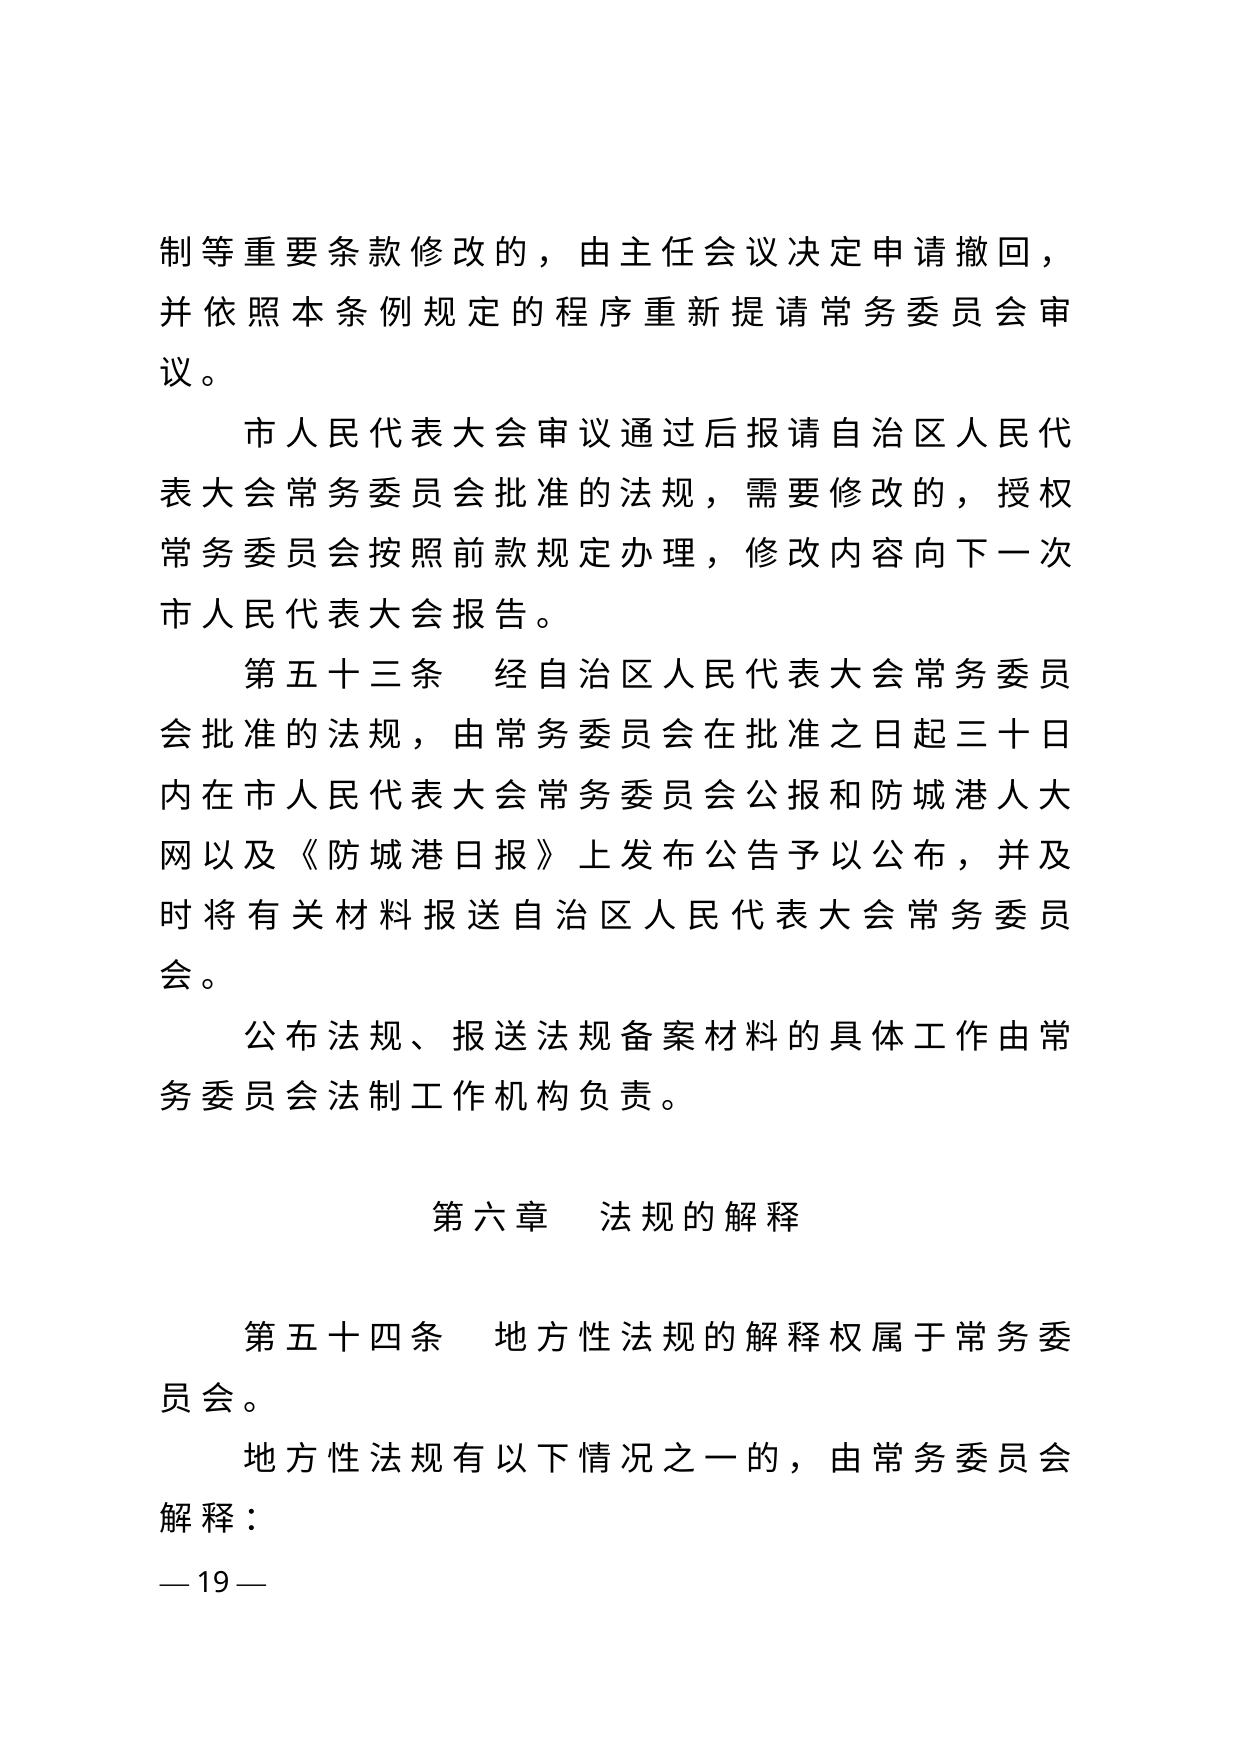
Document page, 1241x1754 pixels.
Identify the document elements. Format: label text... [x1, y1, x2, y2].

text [159, 219, 1081, 400]
text 公布法规、报送法规备案材料的具体工作由常务委员会法制工作机构负责。 [159, 1003, 1081, 1124]
text 第六章 法规的解释 [159, 1184, 1081, 1245]
text 市人民代表大会审议通过后报请自治区人民代表大会常务委员会批准的法规，需要修改的，授权常务委员会按照前款规定办理，修改内容向下一次市人民代表大会报告。 [159, 400, 1081, 642]
text 第五十四条 地方性法规的解释权属于常务委员会。 [159, 1305, 1081, 1426]
text 地方性法规有以下情况之一的，由常务委员会解释： [159, 1426, 1081, 1546]
text 第五十三条 经自治区人民代表大会常务委员会批准的法规，由常务委员会在批准之日起三十日内在市人民代表大会常务委员会公报和防城港人大网以及《防城港日报》上发布公告予以公布，并及时将有关材料报送自治区人民代表大会常务委员会。 [159, 642, 1081, 1003]
